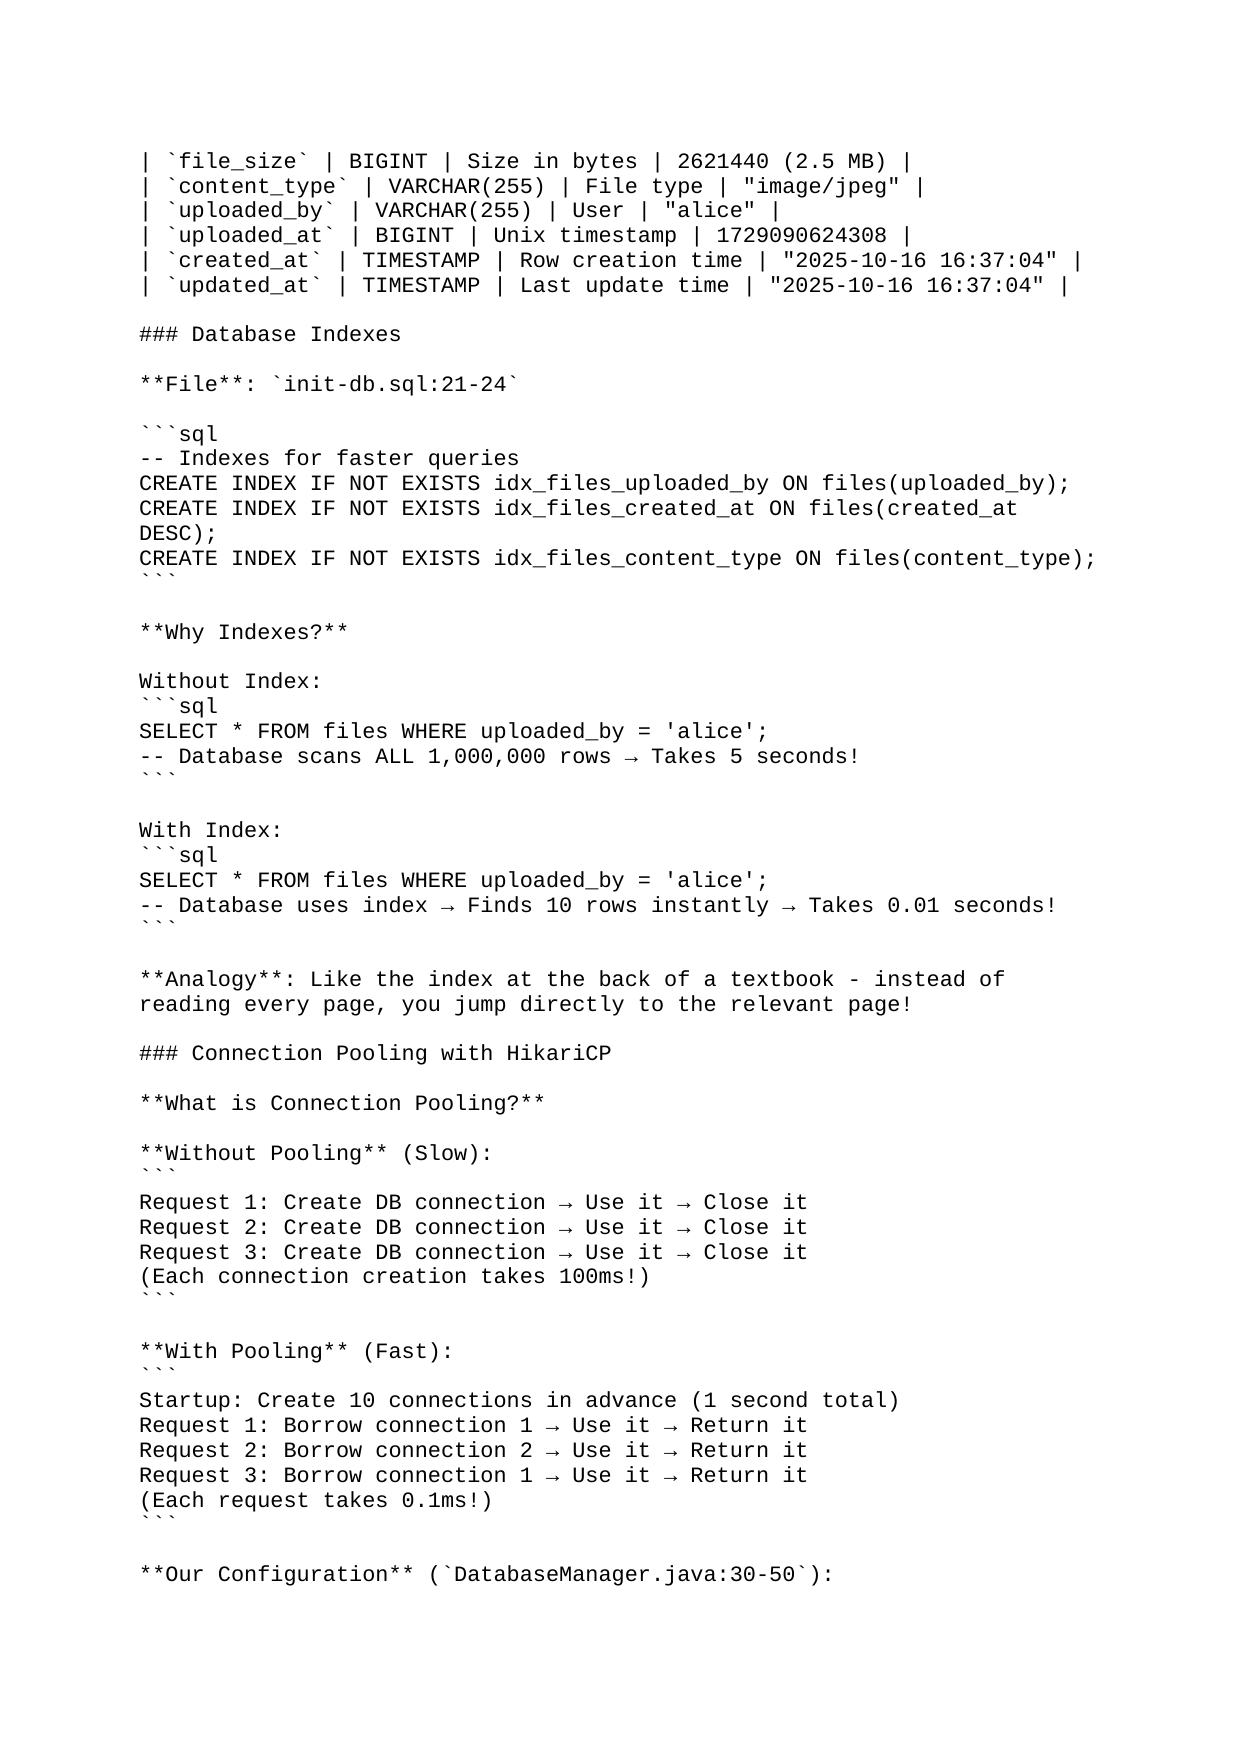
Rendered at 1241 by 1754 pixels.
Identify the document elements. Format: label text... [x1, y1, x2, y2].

text | `uploaded_by` | VARCHAR(255) | User | "alice" | [139, 199, 1101, 224]
text (Each connection creation takes 100ms!) [139, 1266, 1101, 1290]
text **Our Configuration** (`DatabaseManager.java:30-50`): [139, 1563, 1101, 1588]
text ```sql [139, 844, 1101, 869]
text **What is Connection Pooling?** [139, 1092, 1101, 1117]
text With Index: [139, 819, 1101, 844]
text | `file_size` | BIGINT | Size in bytes | 2621440 (2.5 MB) | [139, 150, 1101, 175]
text Request 1: Create DB connection → Use it → Close it [139, 1191, 1101, 1216]
text ### Database Indexes [139, 323, 1101, 348]
text SELECT * FROM files WHERE uploaded_by = 'alice'; [139, 869, 1101, 894]
text Request 3: Borrow connection 1 → Use it → Return it [139, 1464, 1101, 1489]
text | `created_at` | TIMESTAMP | Row creation time | "2025-10-16 16:37:04" | [139, 249, 1101, 274]
text ``` [139, 770, 1101, 794]
text -- Indexes for faster queries [139, 447, 1101, 472]
text | `content_type` | VARCHAR(255) | File type | "image/jpeg" | [139, 175, 1101, 199]
text CREATE INDEX IF NOT EXISTS idx_files_uploaded_by ON files(uploaded_by); [139, 472, 1101, 497]
text CREATE INDEX IF NOT EXISTS idx_files_content_type ON files(content_type); [139, 547, 1101, 571]
text Request 3: Create DB connection → Use it → Close it [139, 1241, 1101, 1266]
text ```sql [139, 423, 1101, 447]
text **With Pooling** (Fast): [139, 1340, 1101, 1365]
text Request 2: Create DB connection → Use it → Close it [139, 1216, 1101, 1241]
text **Analogy**: Like the index at the back of a textbook - instead of reading every page, you jump directly to the relevant page! [139, 968, 1101, 1018]
text ```sql [139, 695, 1101, 720]
text ``` [139, 918, 1101, 943]
text | `updated_at` | TIMESTAMP | Last update time | "2025-10-16 16:37:04" | [139, 274, 1101, 299]
text ``` [139, 1365, 1101, 1389]
text ``` [139, 1513, 1101, 1538]
text **File**: `init-db.sql:21-24` [139, 373, 1101, 398]
text CREATE INDEX IF NOT EXISTS idx_files_created_at ON files(created_at DESC); [139, 497, 1101, 547]
text ``` [139, 1166, 1101, 1191]
text ``` [139, 1290, 1101, 1315]
text | `uploaded_at` | BIGINT | Unix timestamp | 1729090624308 | [139, 224, 1101, 249]
text Without Index: [139, 671, 1101, 695]
text **Without Pooling** (Slow): [139, 1142, 1101, 1166]
text ### Connection Pooling with HikariCP [139, 1042, 1101, 1067]
text Request 1: Borrow connection 1 → Use it → Return it [139, 1414, 1101, 1439]
text Startup: Create 10 connections in advance (1 second total) [139, 1389, 1101, 1414]
text **Why Indexes?** [139, 621, 1101, 646]
text -- Database scans ALL 1,000,000 rows → Takes 5 seconds! [139, 745, 1101, 770]
text (Each request takes 0.1ms!) [139, 1489, 1101, 1513]
text -- Database uses index → Finds 10 rows instantly → Takes 0.01 seconds! [139, 894, 1101, 918]
text ``` [139, 571, 1101, 596]
text SELECT * FROM files WHERE uploaded_by = 'alice'; [139, 720, 1101, 745]
text Request 2: Borrow connection 2 → Use it → Return it [139, 1439, 1101, 1464]
